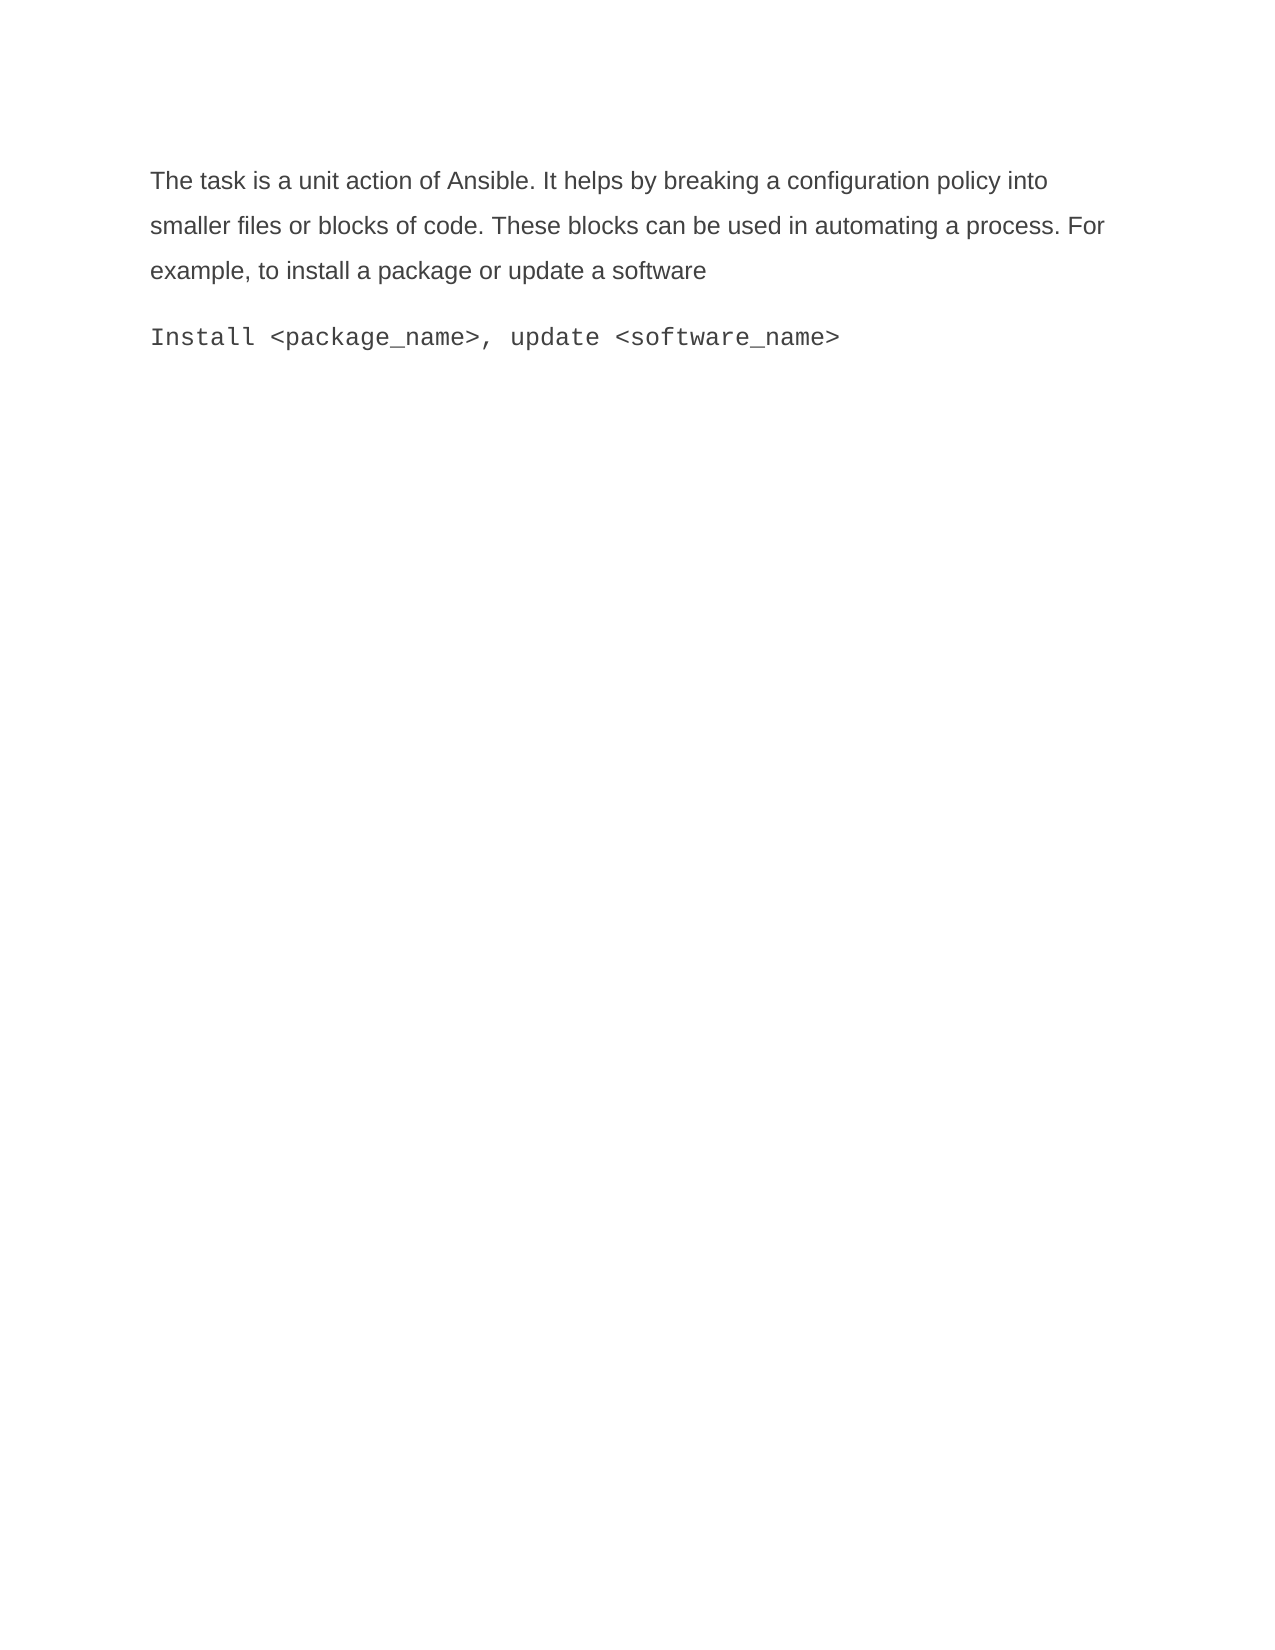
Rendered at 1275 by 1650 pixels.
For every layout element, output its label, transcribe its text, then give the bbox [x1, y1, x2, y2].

text Install <package_name>, update <software_name> [150, 324, 1125, 352]
text The task is a unit action of Ansible. It helps by breaking a configuration policy into smaller files or blocks of code. These blocks can be used in automating a process. For example, to install a package or update a software [150, 150, 1125, 285]
